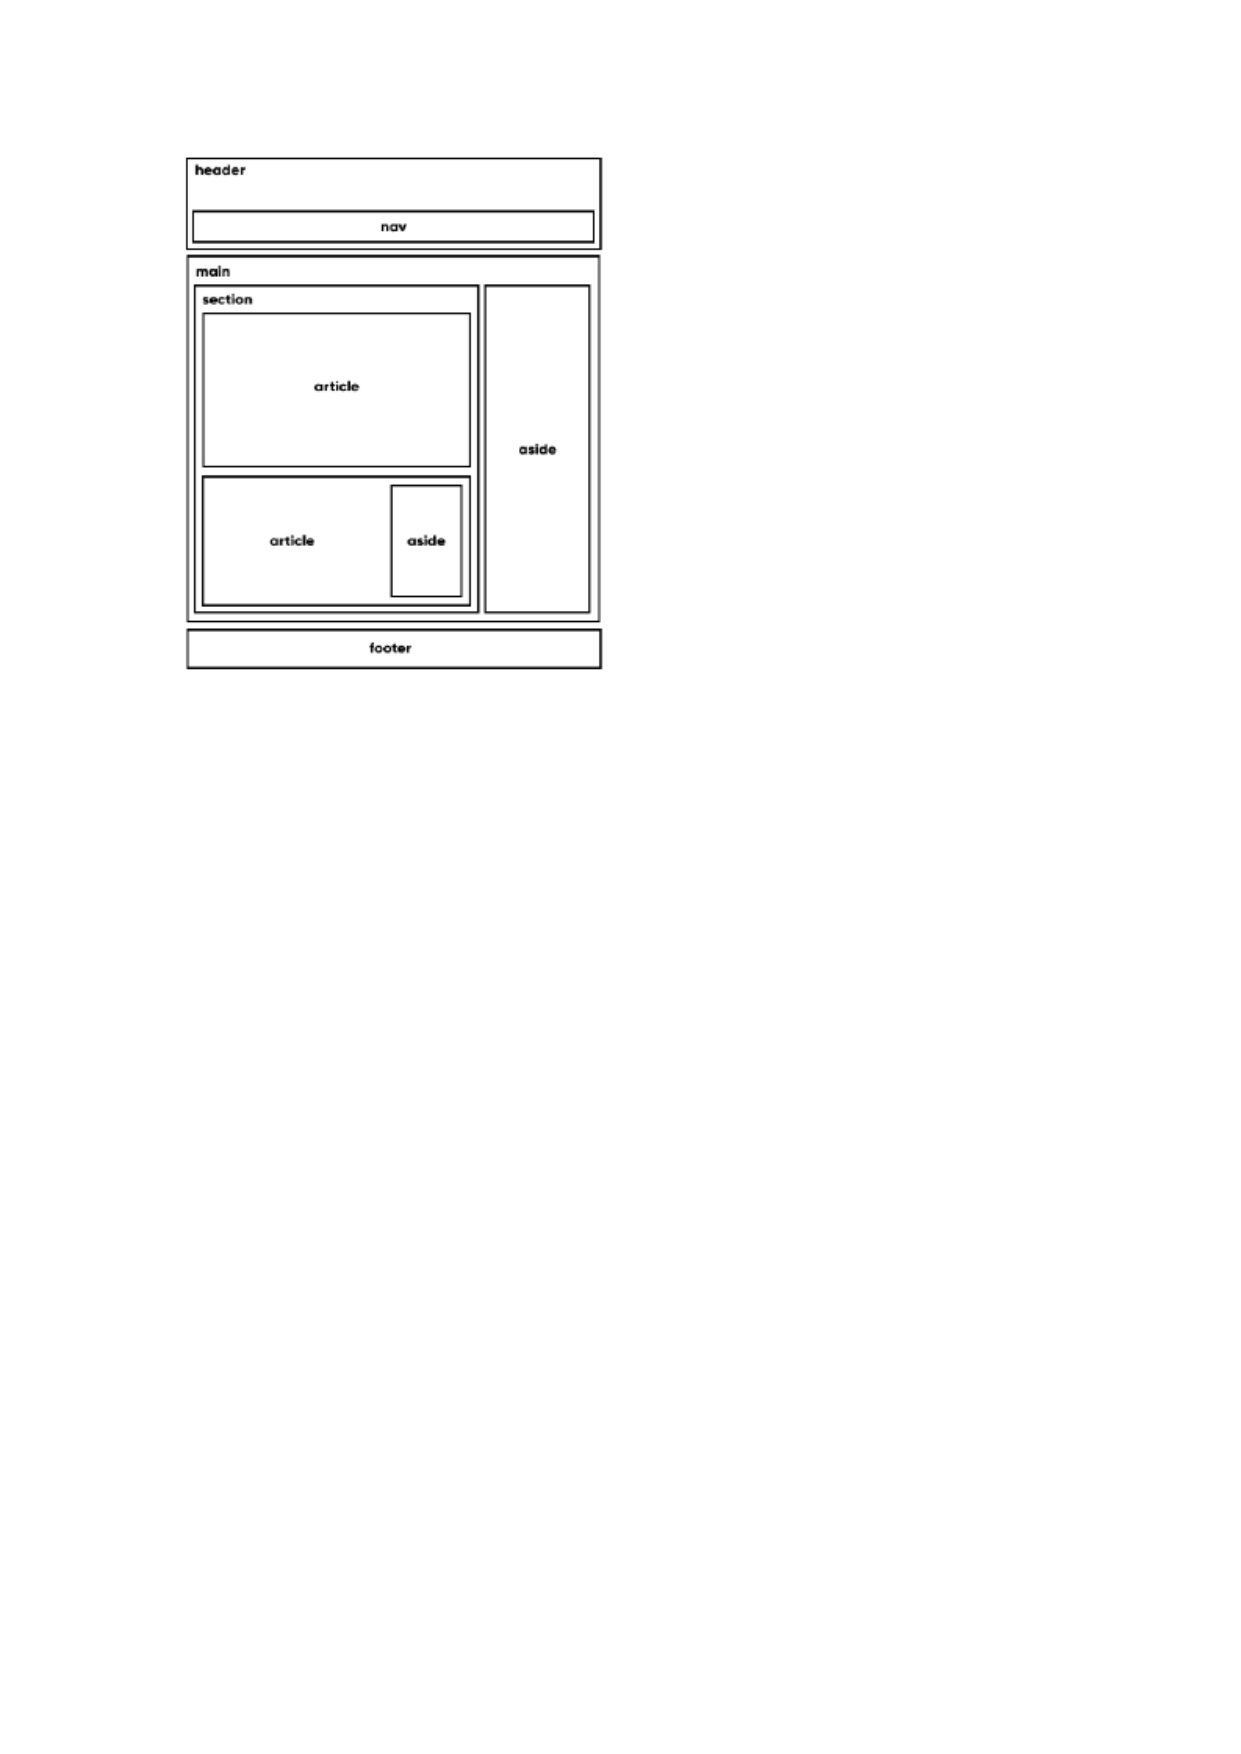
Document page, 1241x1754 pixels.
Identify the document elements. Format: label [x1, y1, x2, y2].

picture [177, 147, 612, 682]
